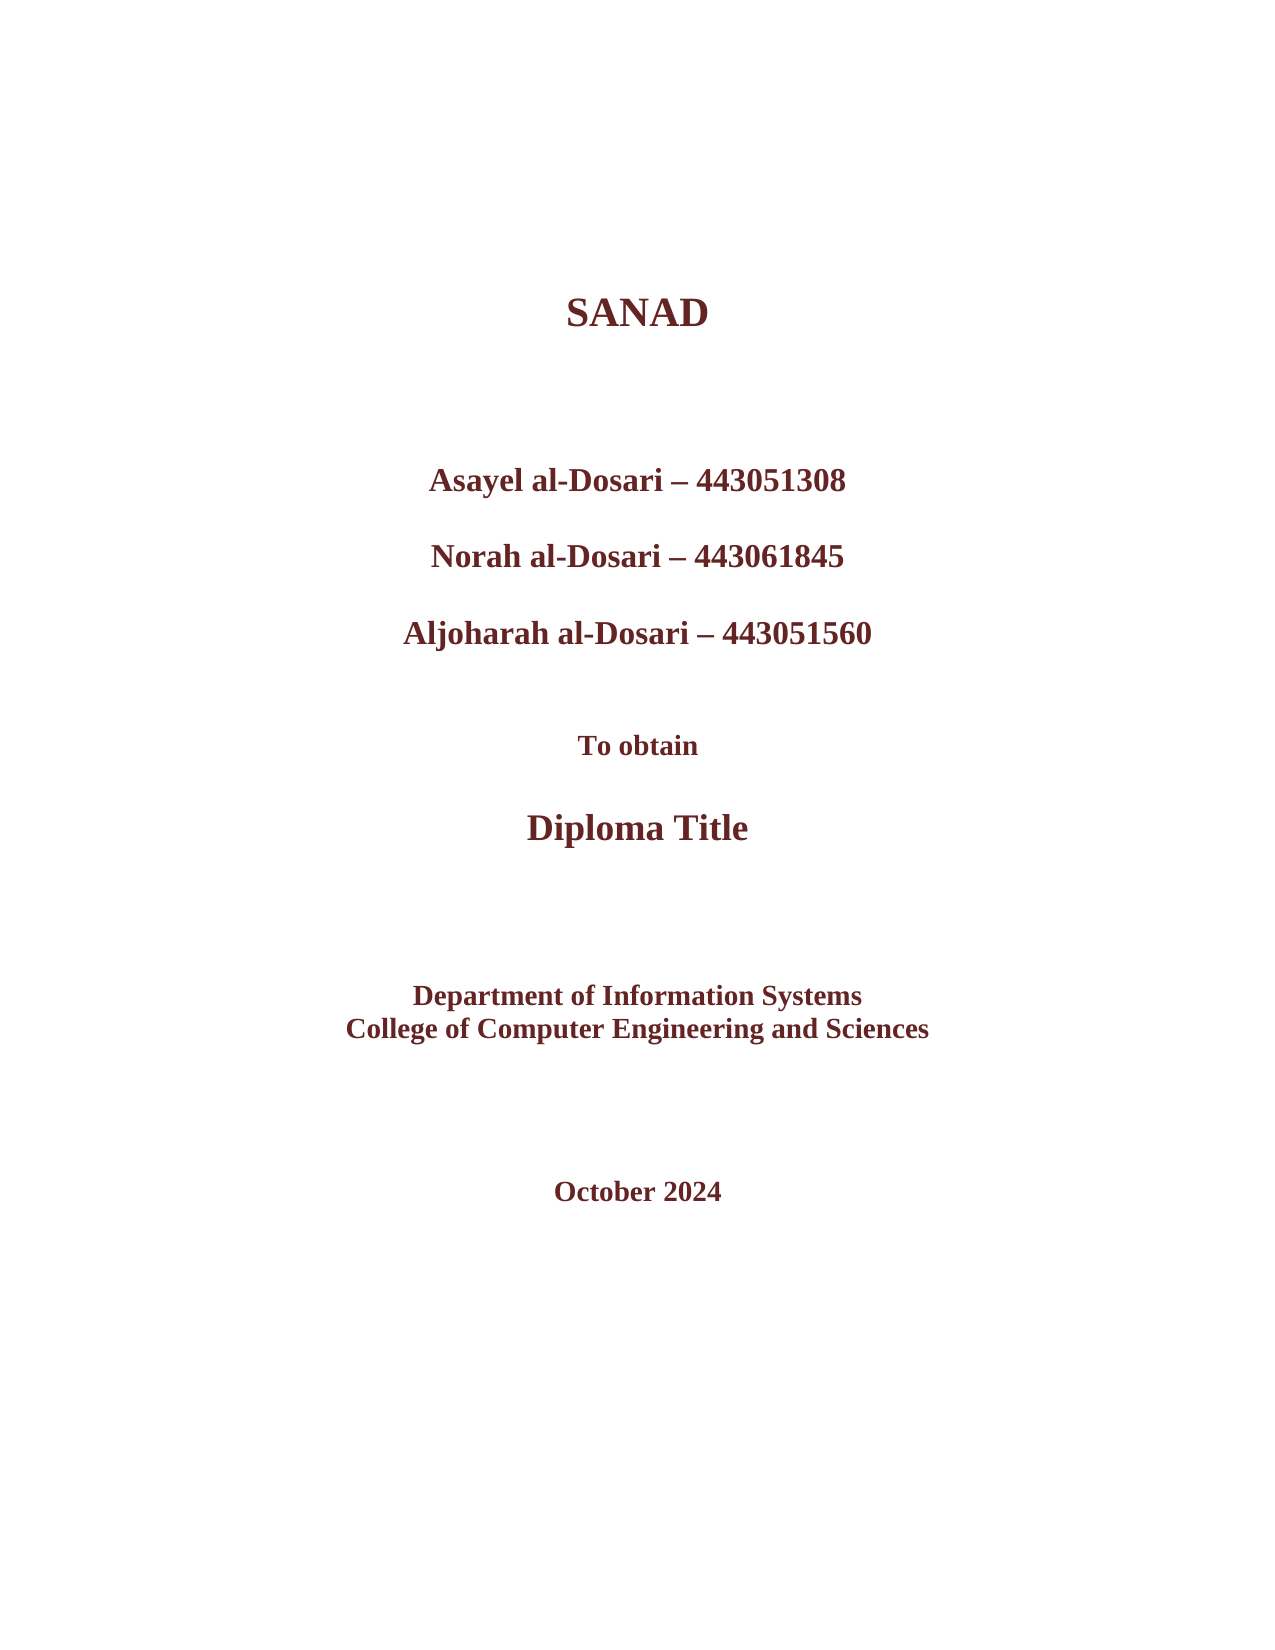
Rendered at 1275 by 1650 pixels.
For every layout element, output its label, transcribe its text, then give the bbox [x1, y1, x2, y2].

text Diploma Title [187, 805, 1087, 848]
text Asayel al-Dosari – 443051308 [187, 460, 1087, 498]
text Department of Information Systems [187, 978, 1087, 1011]
text College of Computer Engineering and Sciences [187, 1011, 1087, 1045]
text Norah al-Dosari – 443061845 [187, 498, 1087, 575]
text Aljoharah al-Dosari – 443051560 [187, 575, 1087, 652]
text SANAD [187, 288, 1087, 336]
text To obtain [187, 728, 1087, 762]
text October 2024 [187, 1174, 1087, 1208]
